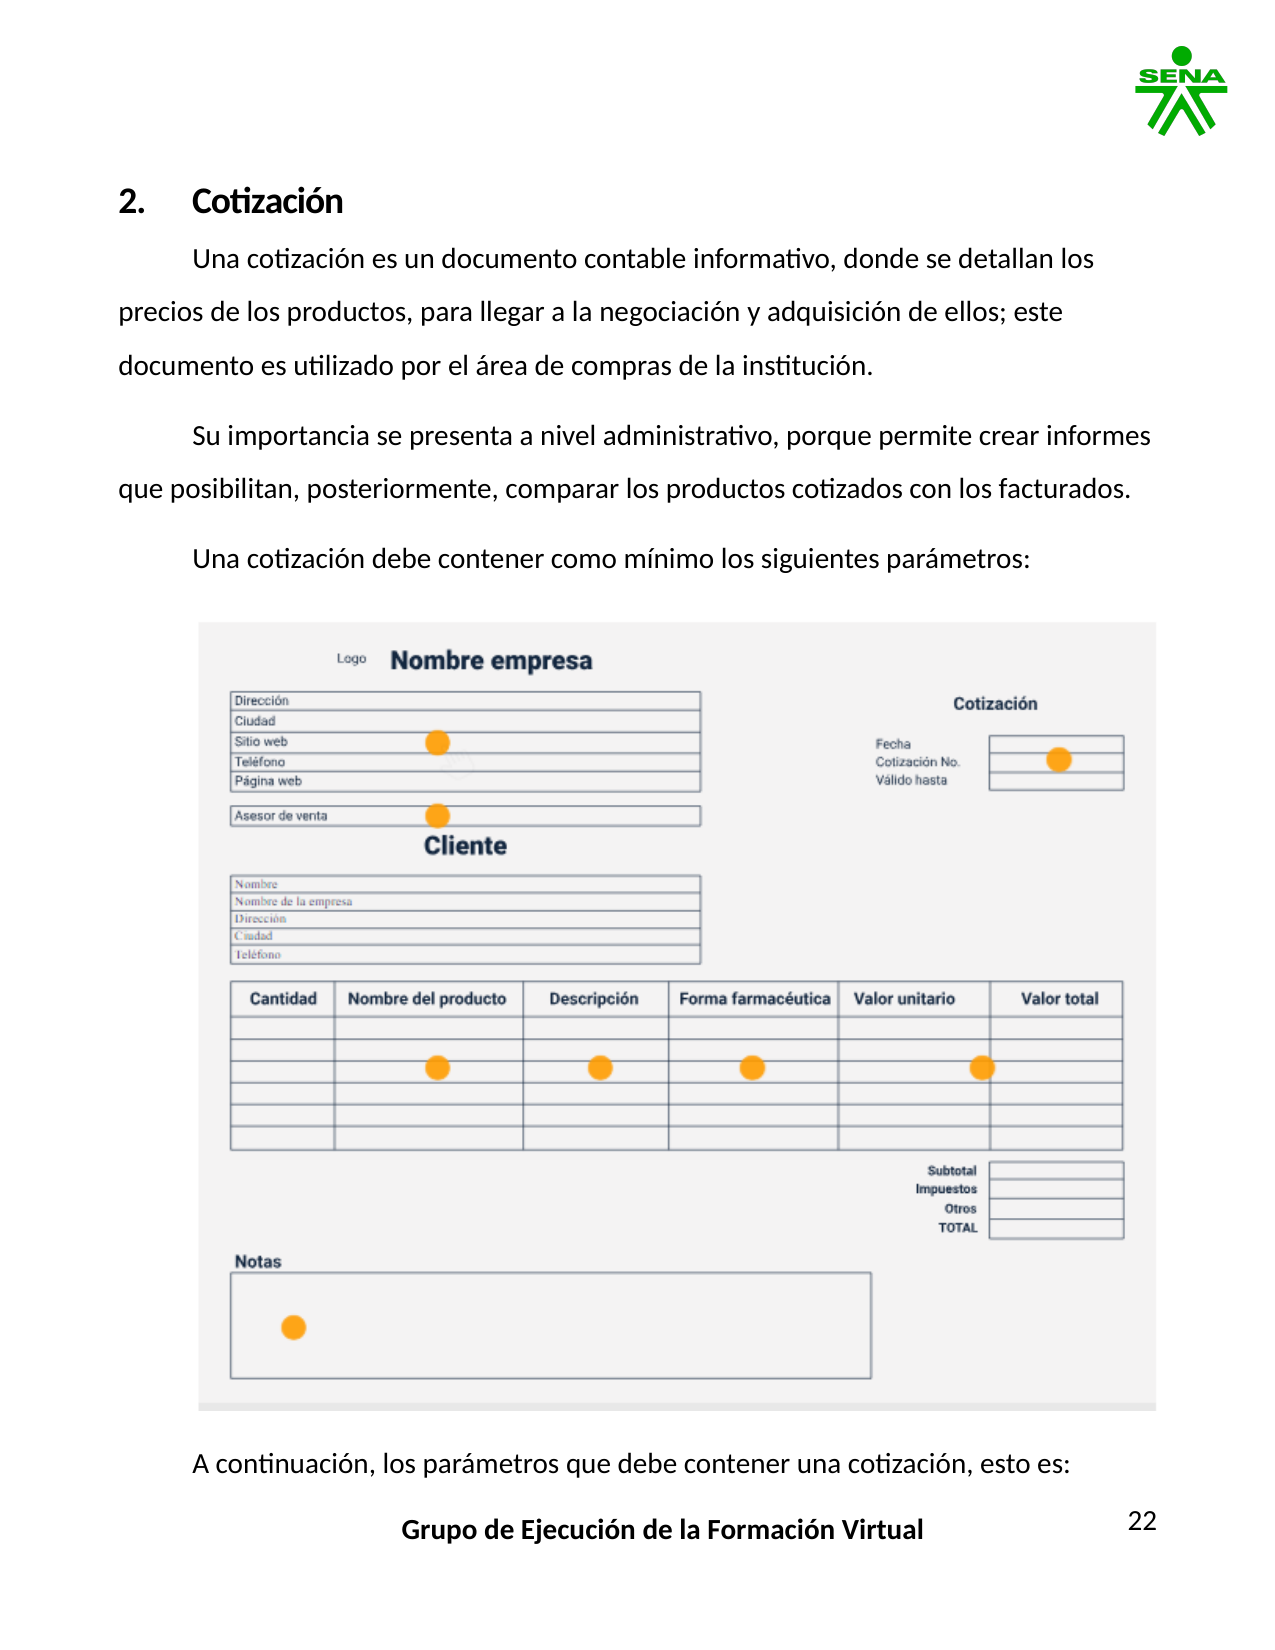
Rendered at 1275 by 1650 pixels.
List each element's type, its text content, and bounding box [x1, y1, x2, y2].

text Una cotización es un documento contable informativo, donde se detallan los precios de los productos, para llegar a la negociación y adquisición de ellos; este documento es utilizado por el área de compras de la institución. [118, 240, 1157, 382]
picture [192, 610, 1161, 1411]
text Su importancia se presenta a nivel administrativo, porque permite crear informes que posibilitan, posteriormente, comparar los productos cotizados con los facturados. [118, 417, 1157, 506]
text A continuación, los parámetros que debe contener una cotización, esto es: [118, 1445, 1157, 1480]
subtitle Cotización [118, 177, 1157, 223]
picture [1135, 46, 1228, 136]
text Una cotización debe contener como mínimo los siguientes parámetros: [118, 540, 1157, 576]
